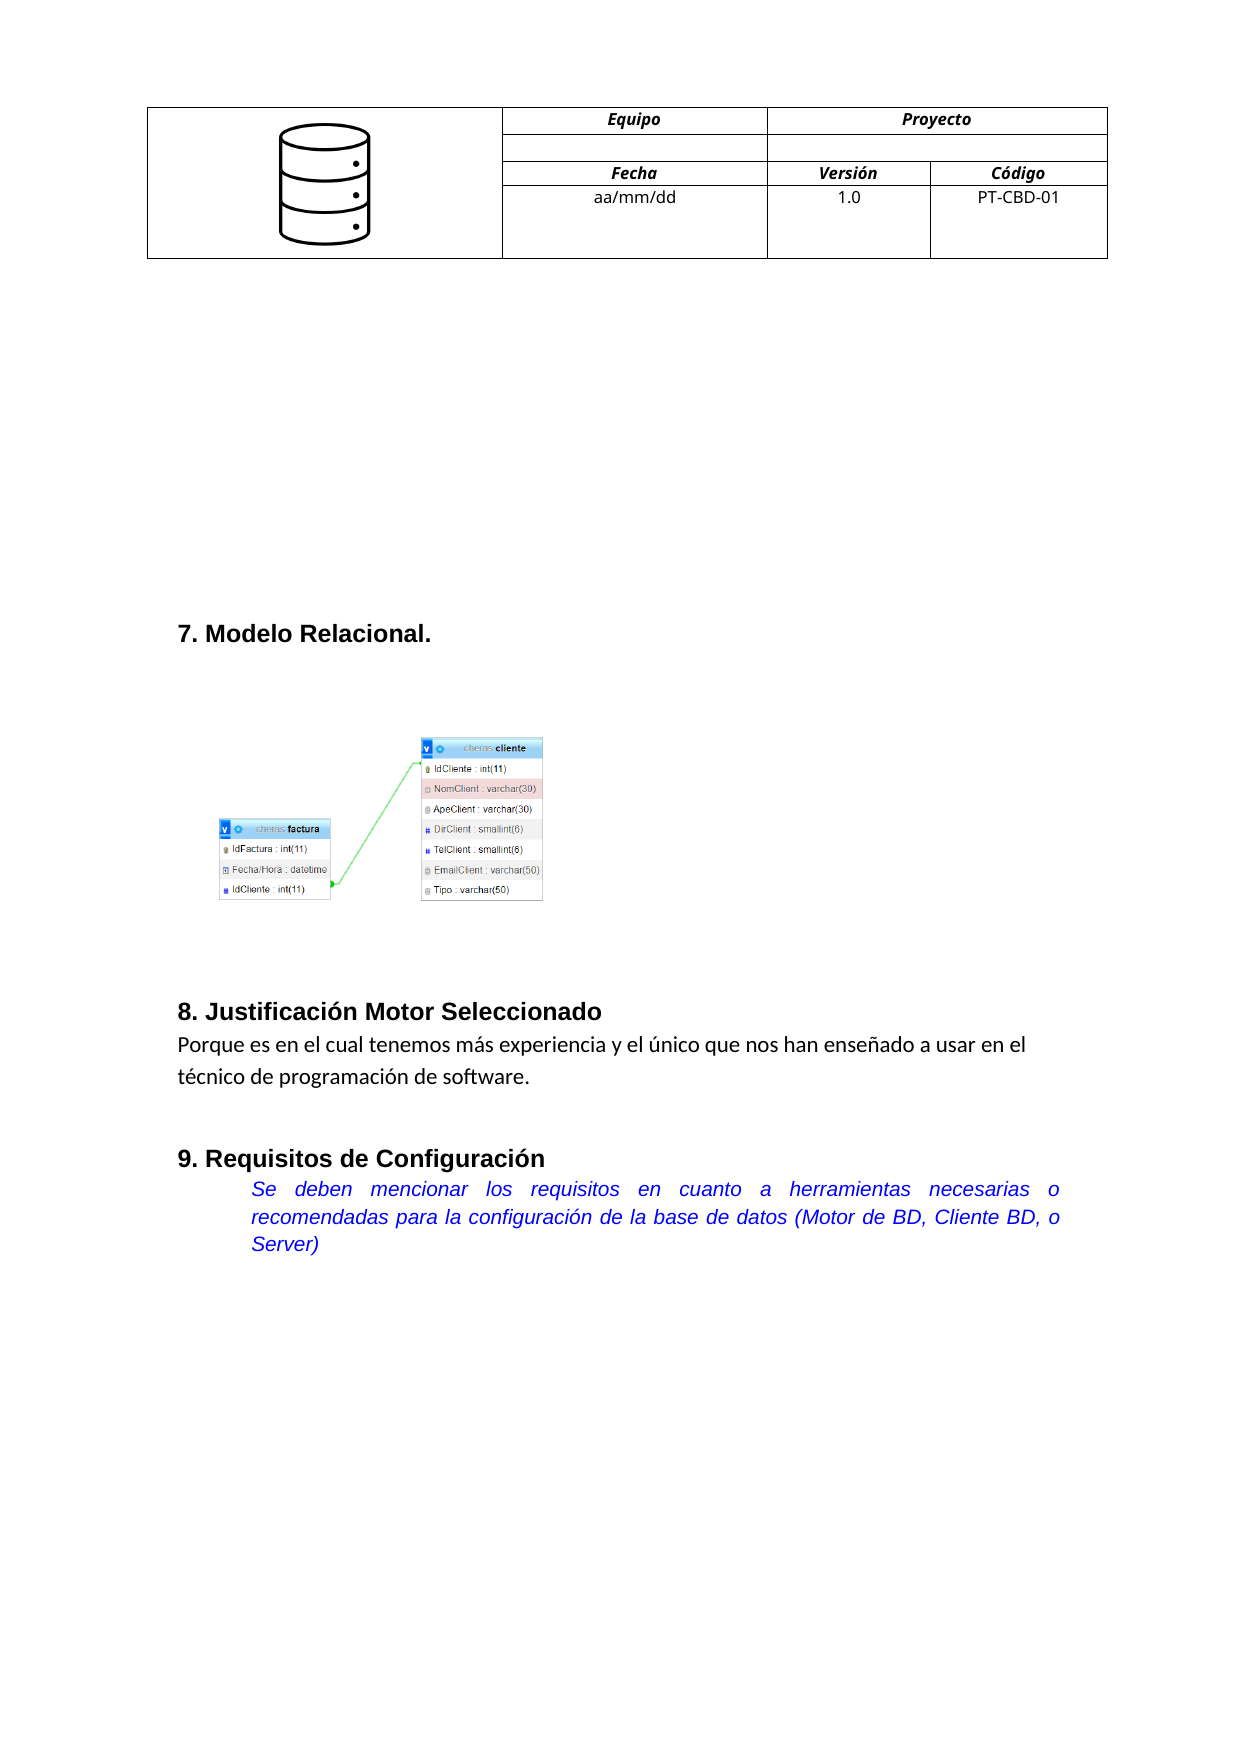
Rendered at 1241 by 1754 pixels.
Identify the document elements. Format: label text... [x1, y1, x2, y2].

subtitle 9. Requisitos de Configuración [177, 1144, 1063, 1173]
picture [177, 705, 593, 943]
subtitle 8. Justificación Motor Seleccionado [177, 997, 1063, 1025]
subtitle 7. Modelo Relacional. [177, 619, 1063, 648]
text Porque es en el cual tenemos más experiencia y el único que nos han enseñado a usar en el técnico de programación de software. [177, 1030, 1063, 1090]
text Se deben mencionar los requisitos en cuanto a herramientas necesarias o recomendadas para la configuración de la base de datos (Motor de BD, Cliente BD, o Server) [251, 1177, 1063, 1256]
picture [250, 107, 400, 258]
